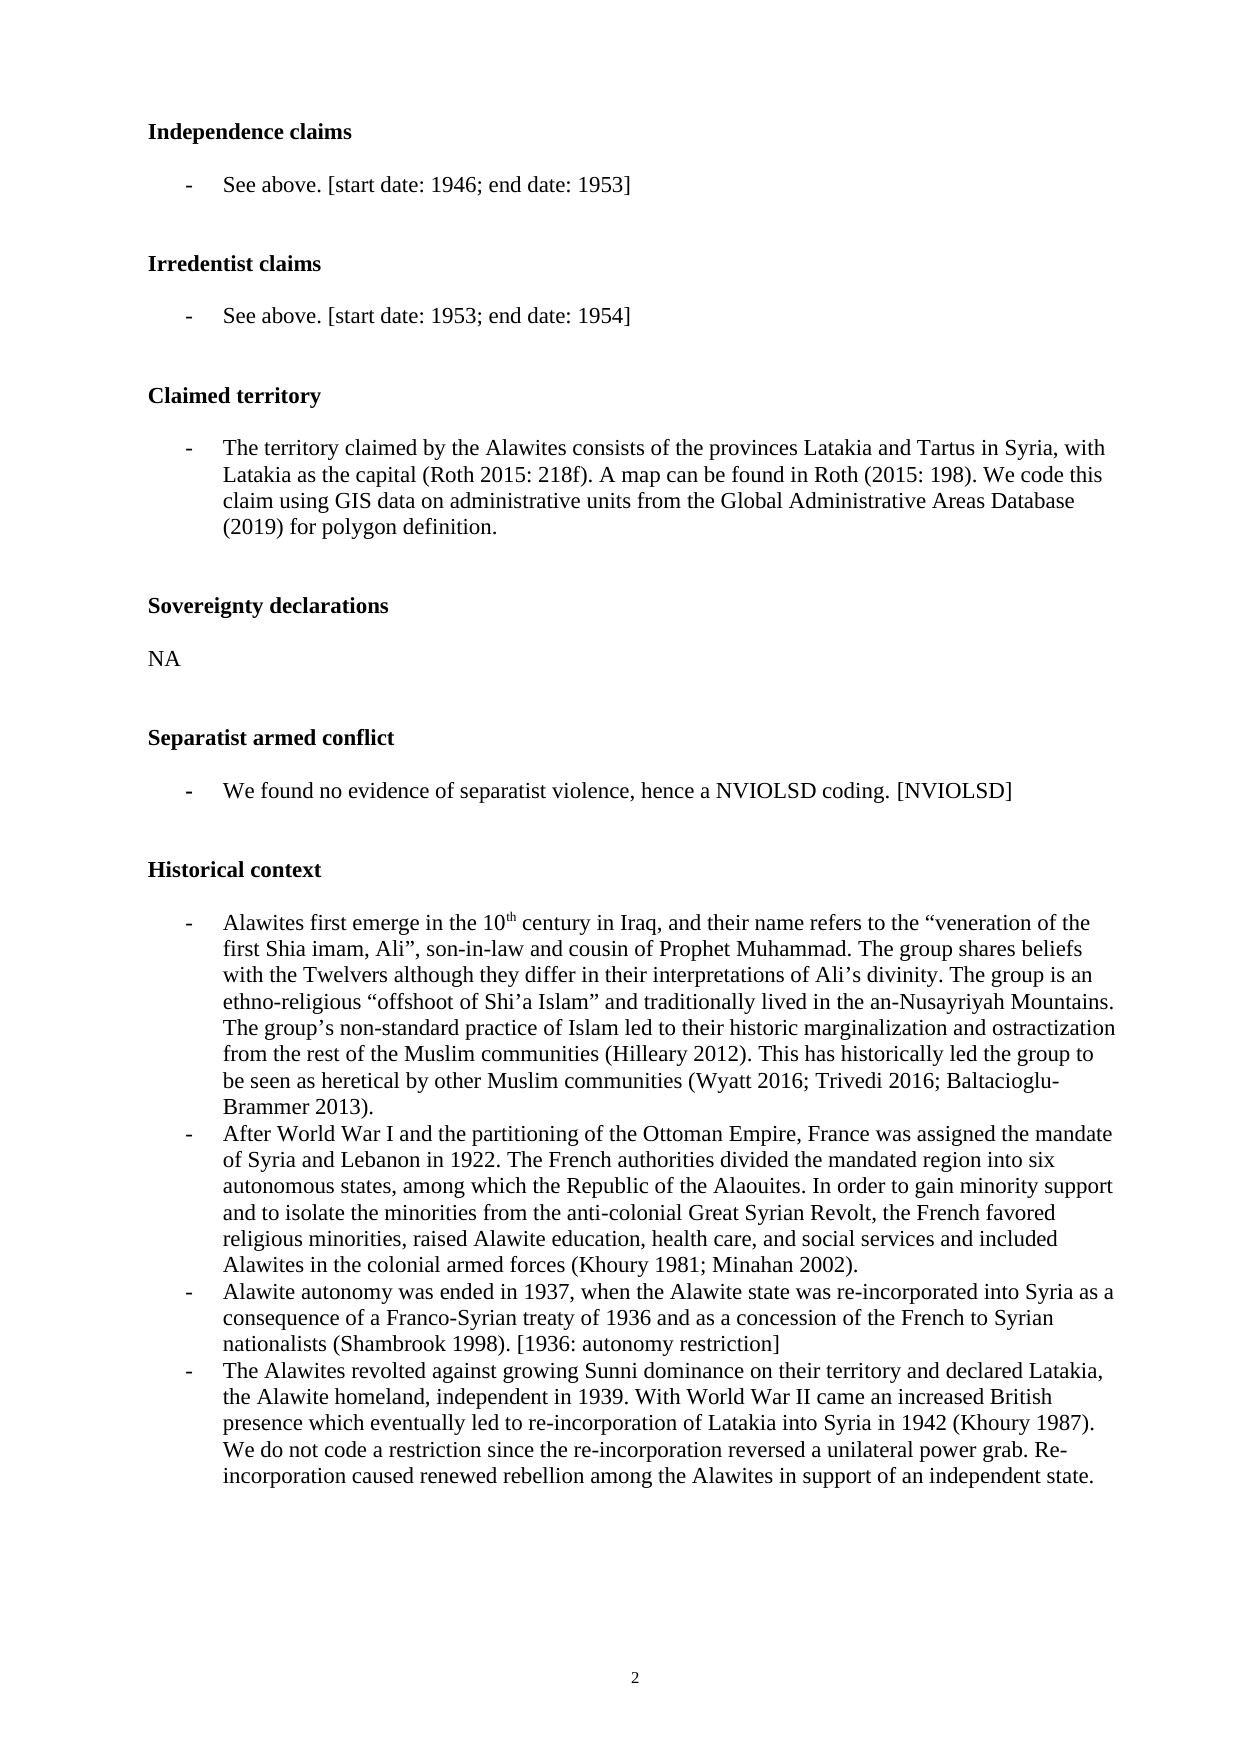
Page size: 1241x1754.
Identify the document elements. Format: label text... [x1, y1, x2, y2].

text Independence claims [148, 118, 1122, 144]
list Alawite autonomy was ended in 1937, when the Alawite state was re-incorporated into Syria as a consequence of a Franco-Syrian treaty of 1936 and as a concession of the French to Syrian nationalists (Shambrook 1998). [1936: autonomy restriction] [185, 1278, 1122, 1357]
list After World War I and the partitioning of the Ottoman Empire, France was assigned the mandate of Syria and Lebanon in 1922. The French authorities divided the mandated region into six autonomous states, among which the Republic of the Alaouites. In order to gain minority support and to isolate the minorities from the anti-colonial Great Syrian Revolt, the French favored religious minorities, raised Alawite education, health care, and social services and included Alawites in the colonial armed forces (Khoury 1981; Minahan 2002). [185, 1119, 1122, 1278]
list Alawites first emerge in the 10th century in Iraq, and their name refers to the “veneration of the first Shia imam, Ali”, son-in-law and cousin of Prophet Muhammad. The group shares beliefs with the Twelvers although they differ in their interpretations of Ali’s divinity. The group is an ethno-religious “offshoot of Shi’a Islam” and traditionally lived in the an-Nusayriyah Mountains. The group’s non-standard practice of Islam led to their historic marginalization and ostractization from the rest of the Muslim communities (Hilleary 2012). This has historically led the group to be seen as heretical by other Muslim communities (Wyatt 2016; Trivedi 2016; Baltacioglu-Brammer 2013). [185, 909, 1122, 1119]
list See above. [start date: 1953; end date: 1954] [185, 303, 1122, 329]
text Sovereignty declarations [148, 592, 1122, 619]
list The territory claimed by the Alawites consists of the provinces Latakia and Tartus in Syria, with Latakia as the capital (Roth 2015: 218f). A map can be found in Roth (2015: 198). We code this claim using GIS data on administrative units from the Global Administrative Areas Database (2019) for polygon definition. [185, 434, 1122, 540]
text Historical context [148, 856, 1122, 882]
list The Alawites revolted against growing Sunni dominance on their territory and declared Latakia, the Alawite homeland, independent in 1939. With World War II came an increased British presence which eventually led to re-incorporation of Latakia into Syria in 1942 (Khoury 1987). We do not code a restriction since the re-incorporation reversed a unilateral power grab. Re-incorporation caused renewed rebellion among the Alawites in support of an independent state. [185, 1357, 1122, 1488]
list See above. [start date: 1946; end date: 1953] [185, 171, 1122, 197]
text Irredentist claims [148, 250, 1122, 276]
text NA [148, 645, 1122, 672]
text Separatist armed conflict [148, 724, 1122, 751]
list We found no evidence of separatist violence, hence a NVIOLSD coding. [NVIOLSD] [185, 777, 1122, 803]
text Claimed territory [148, 382, 1122, 408]
